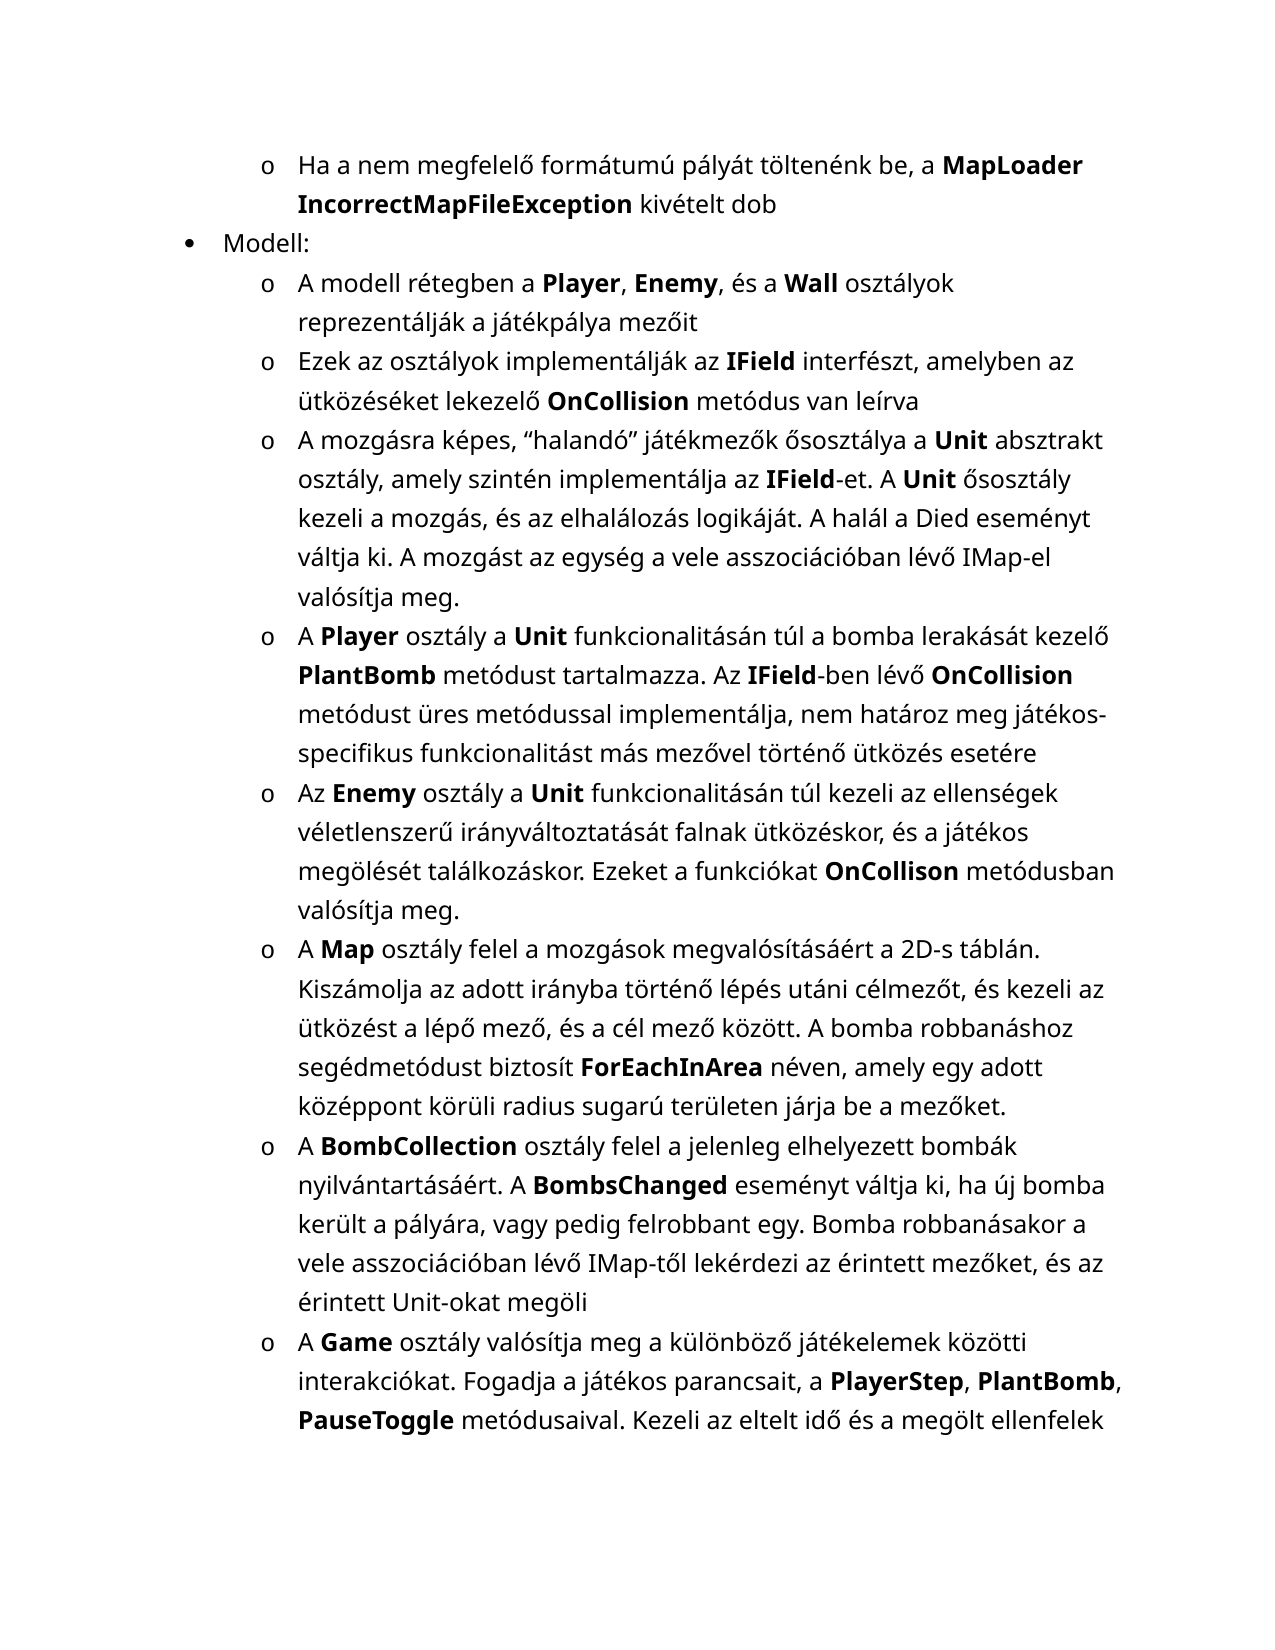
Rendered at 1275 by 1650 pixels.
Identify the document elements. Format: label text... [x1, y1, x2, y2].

list A mozgásra képes, “halandó” játékmezők ősosztálya a Unit absztrakt osztály, amely szintén implementálja az IField-et. A Unit ősosztály kezeli a mozgás, és az elhalálozás logikáját. A halál a Died eseményt váltja ki. A mozgást az egység a vele asszociációban lévő IMap-el valósítja meg. [260, 422, 1127, 613]
list A modell rétegben a Player, Enemy, és a Wall osztályok reprezentálják a játékpálya mezőit [260, 265, 1127, 339]
list Ezek az osztályok implementálják az IField interfészt, amelyben az ütközéséket lekezelő OnCollision metódus van leírva [260, 344, 1127, 417]
list A BombCollection osztály felel a jelenleg elhelyezett bombák nyilvántartásáért. A BombsChanged eseményt váltja ki, ha új bomba került a pályára, vagy pedig felrobbant egy. Bomba robbanásakor a vele asszociációban lévő IMap-től lekérdezi az érintett mezőket, és az érintett Unit-okat megöli [260, 1128, 1127, 1319]
list Modell: [185, 226, 1127, 260]
list Ha a nem megfelelő formátumú pályát töltenénk be, a MapLoader IncorrectMapFileException kivételt dob [260, 148, 1127, 221]
list Az Enemy osztály a Unit funkcionalitásán túl kezeli az ellenségek véletlenszerű irányváltoztatását falnak ütközéskor, és a játékos megölését találkozáskor. Ezeket a funkciókat OnCollison metódusban valósítja meg. [260, 775, 1127, 927]
list A Map osztály felel a mozgások megvalósításáért a 2D-s táblán. Kiszámolja az adott irányba történő lépés utáni célmezőt, és kezeli az ütközést a lépő mező, és a cél mező között. A bomba robbanáshoz segédmetódust biztosít ForEachInArea néven, amely egy adott középpont körüli radius sugarú területen járja be a mezőket. [260, 932, 1127, 1123]
list A Player osztály a Unit funkcionalitásán túl a bomba lerakását kezelő PlantBomb metódust tartalmazza. Az IField-ben lévő OnCollision metódust üres metódussal implementálja, nem határoz meg játékos-specifikus funkcionalitást más mezővel történő ütközés esetére [260, 618, 1127, 770]
